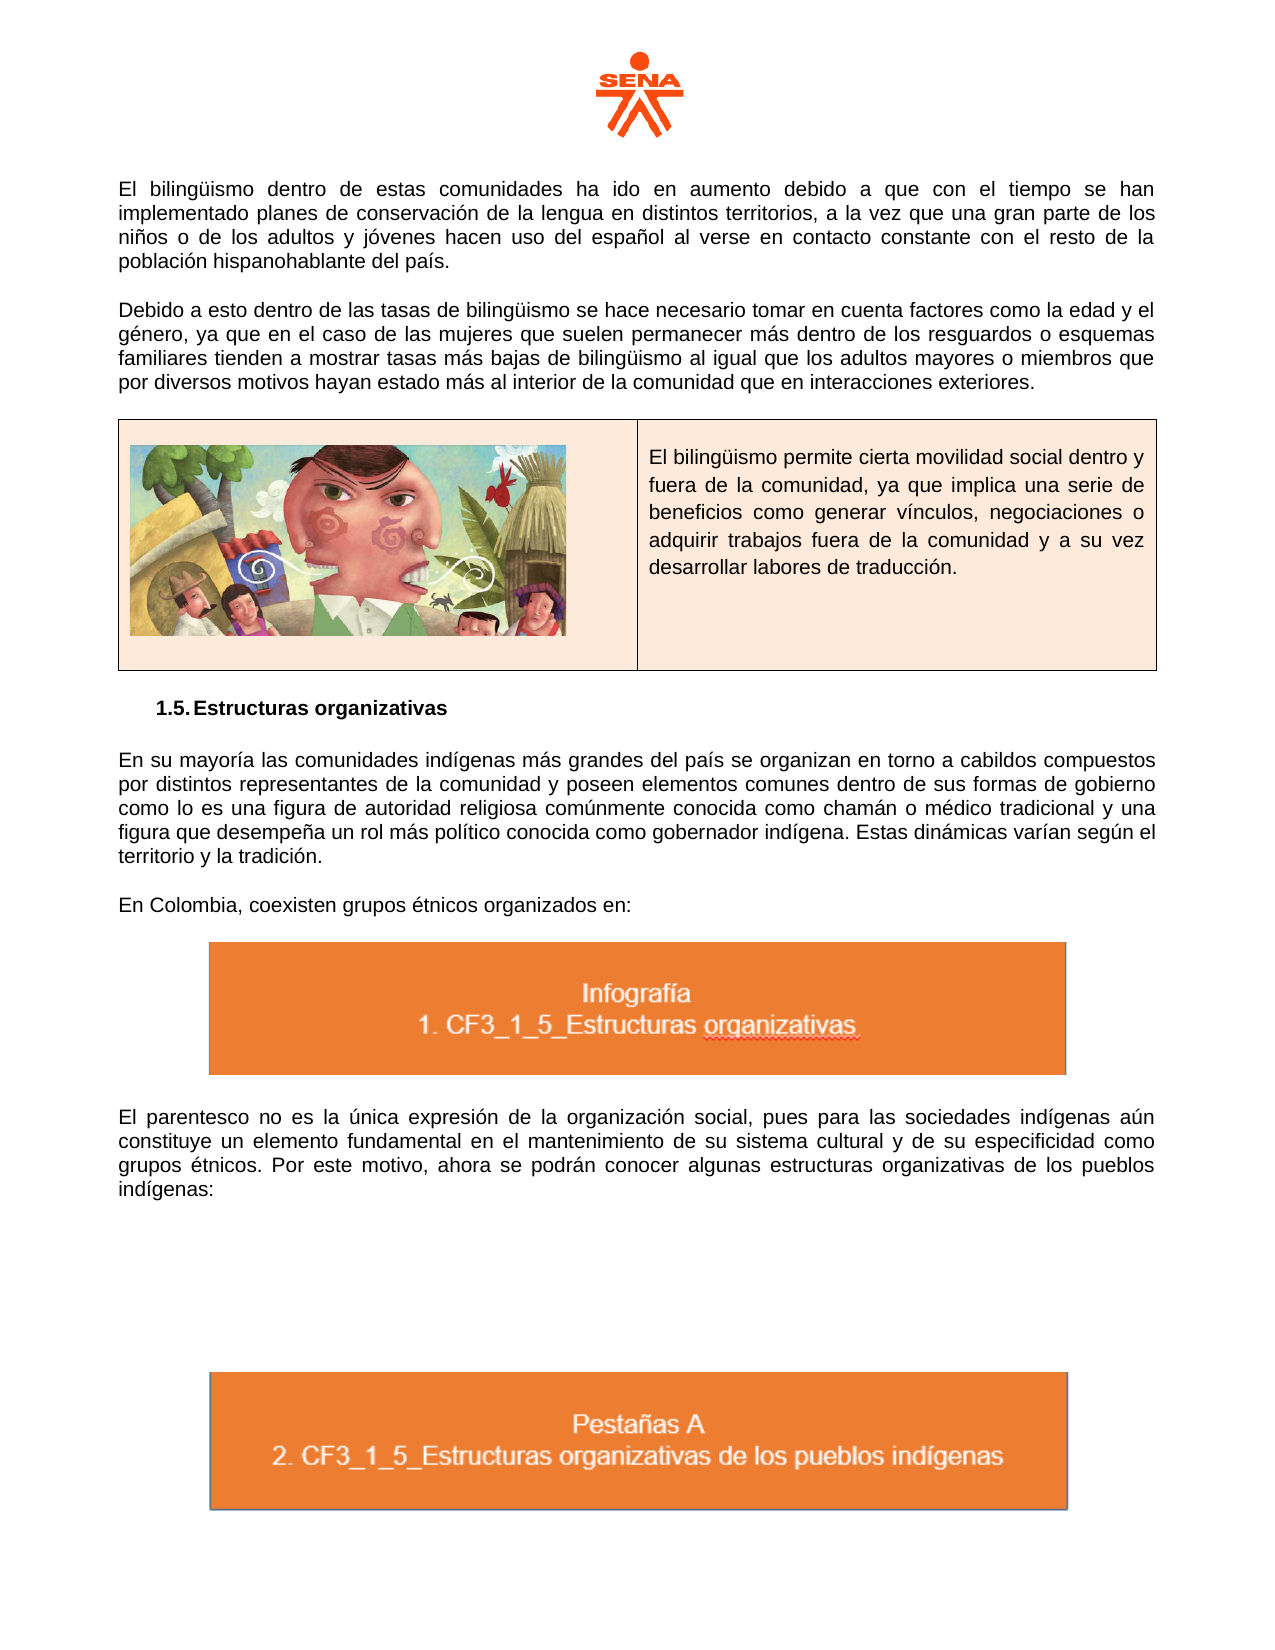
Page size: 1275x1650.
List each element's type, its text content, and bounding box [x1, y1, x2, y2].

picture [208, 942, 1067, 1075]
picture [205, 1372, 1070, 1514]
table_header [119, 420, 637, 670]
text El parentesco no es la única expresión de la organización social, pues para las sociedades indígenas aún constituye un elemento fundamental en el mantenimiento de su sistema cultural y de su especificidad como grupos étnicos. Por este motivo, ahora se podrán conocer algunas estructuras organizativas de los pueblos indígenas: [118, 1105, 1157, 1201]
text En Colombia, coexisten grupos étnicos organizados en: [118, 893, 1157, 917]
picture [585, 48, 690, 142]
table_header El bilingüismo permite cierta movilidad social dentro y fuera de la comunidad, ya que implica una serie de beneficios como generar vínculos, negociaciones o adquirir trabajos fuera de la comunidad y a su vez desarrollar labores de traducción. [638, 420, 1156, 670]
text Debido a esto dentro de las tasas de bilingüismo se hace necesario tomar en cuenta factores como la edad y el género, ya que en el caso de las mujeres que suelen permanecer más dentro de los resguardos o esquemas familiares tienden a mostrar tasas más bajas de bilingüismo al igual que los adultos mayores o miembros que por diversos motivos hayan estado más al interior de la comunidad que en interacciones exteriores. [118, 298, 1157, 394]
list Estructuras organizativas [156, 696, 1157, 720]
text En su mayoría las comunidades indígenas más grandes del país se organizan en torno a cabildos compuestos por distintos representantes de la comunidad y poseen elementos comunes dentro de sus formas de gobierno como lo es una figura de autoridad religiosa comúnmente conocida como chamán o médico tradicional y una figura que desempeña un rol más político conocida como gobernador indígena. Estas dinámicas varían según el territorio y la tradición. [118, 748, 1157, 868]
picture [129, 445, 567, 636]
text El bilingüismo dentro de estas comunidades ha ido en aumento debido a que con el tiempo se han implementado planes de conservación de la lengua en distintos territorios, a la vez que una gran parte de los niños o de los adultos y jóvenes hacen uso del español al verse en contacto constante con el resto de la población hispanohablante del país. [118, 177, 1157, 273]
